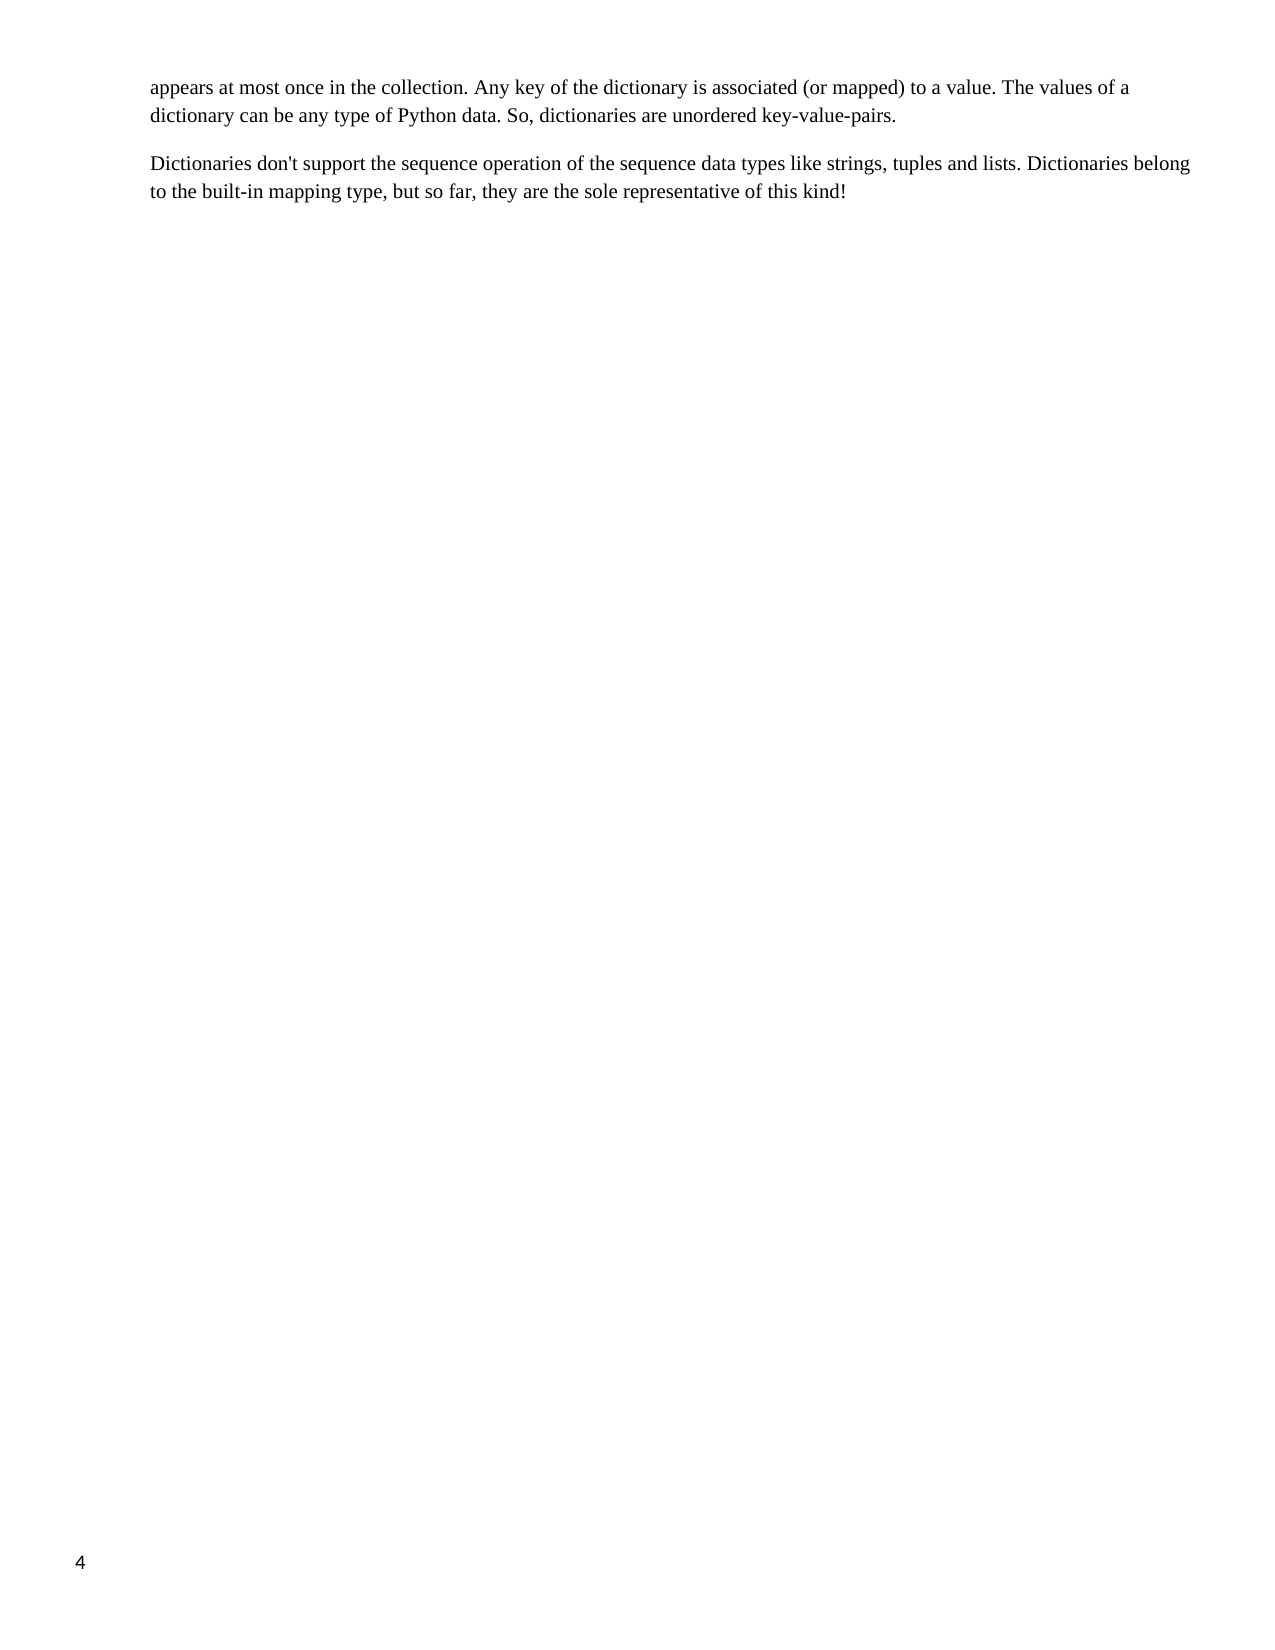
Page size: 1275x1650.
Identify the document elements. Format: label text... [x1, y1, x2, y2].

text Dictionaries don't support the sequence operation of the sequence data types like strings, tuples and lists. Dictionaries belong to the built-in mapping type, but so far, they are the sole representative of this kind! [150, 151, 1200, 203]
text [150, 75, 1200, 127]
